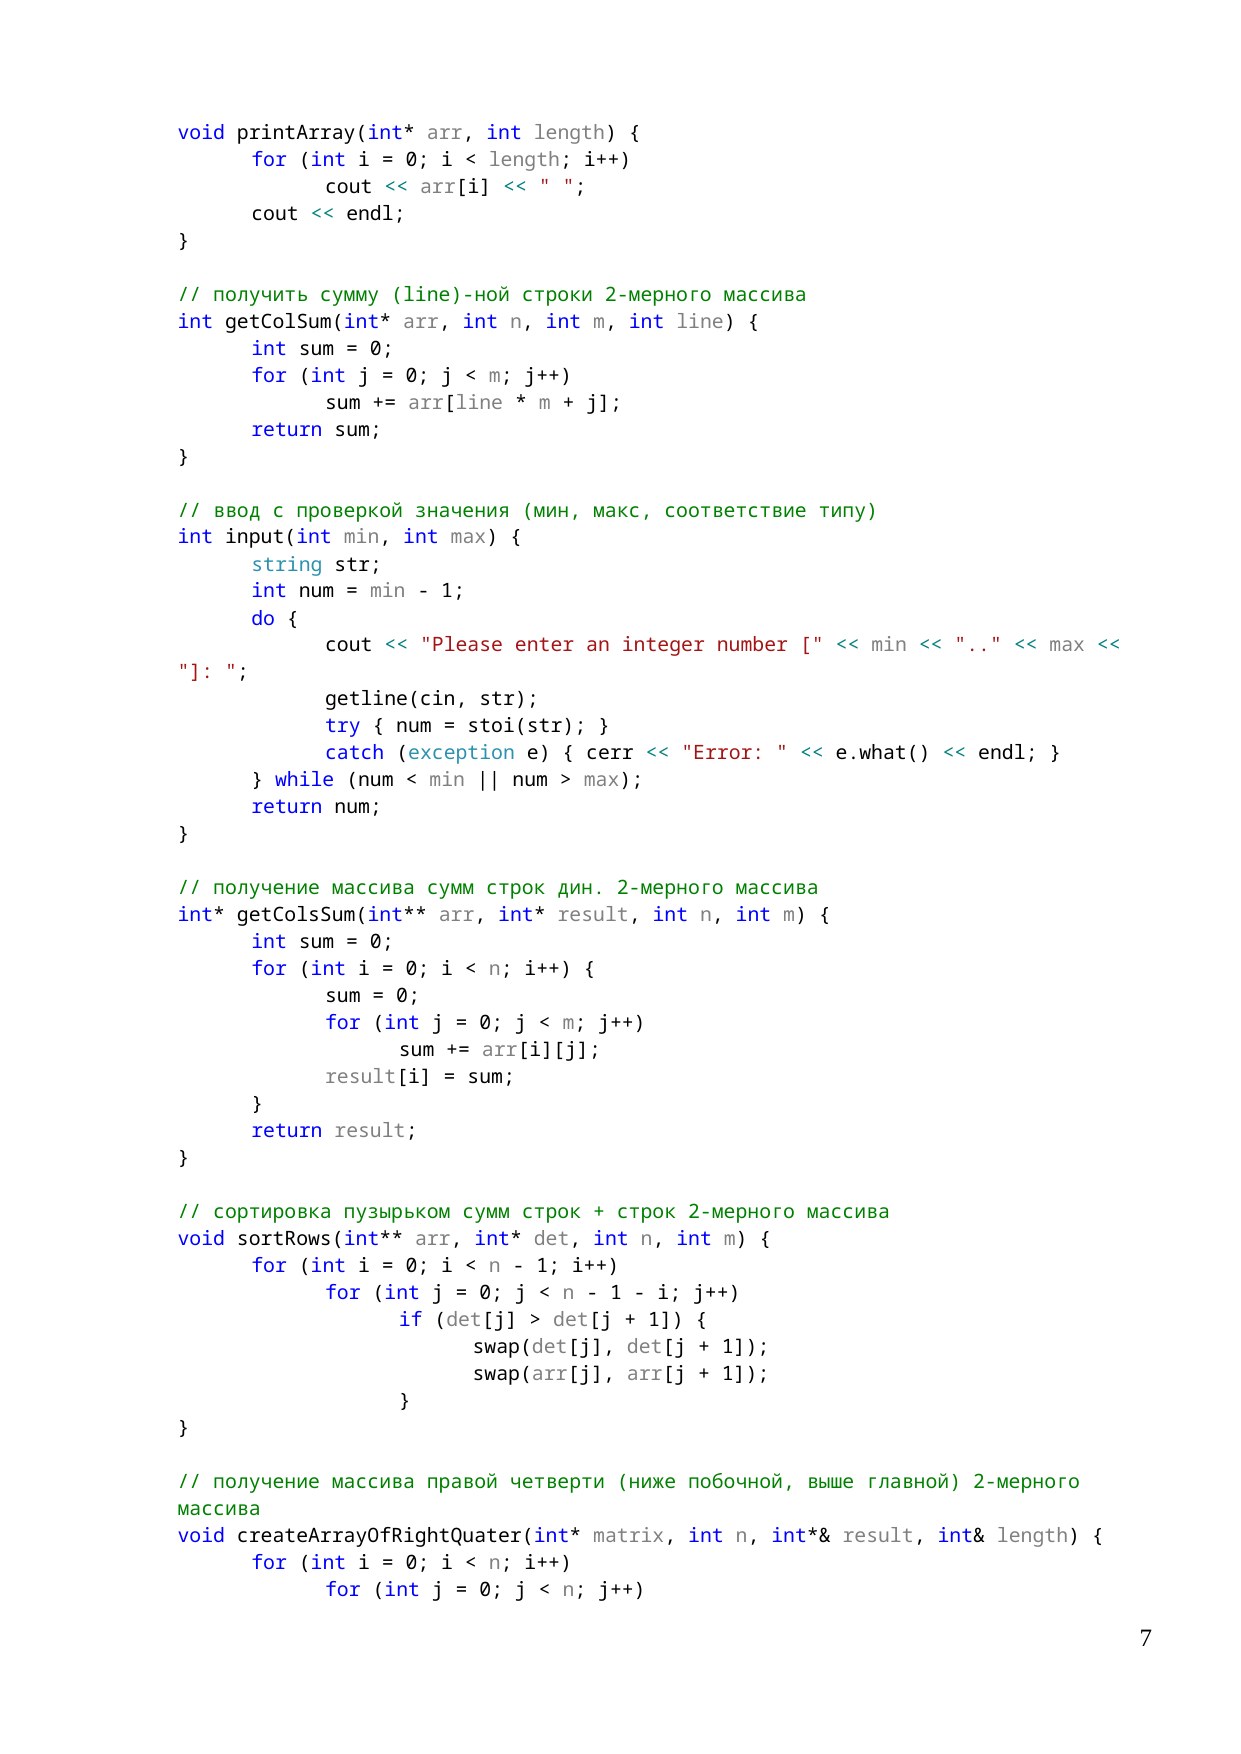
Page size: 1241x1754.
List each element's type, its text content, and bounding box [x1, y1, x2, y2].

text try { num = stoi(str); } [177, 712, 1152, 739]
text sum += arr[i][j]; [177, 1035, 1152, 1062]
text } [177, 1386, 1152, 1413]
text for (int i = 0; i < length; i++) [177, 145, 1152, 172]
text int num = min - 1; [177, 577, 1152, 604]
text for (int j = 0; j < m; j++) [177, 361, 1152, 388]
text return sum; [177, 415, 1152, 442]
text int sum = 0; [177, 927, 1152, 954]
text cout << "Please enter an integer number [" << min << ".." << max << "]: "; [177, 631, 1152, 685]
text sum = 0; [177, 981, 1152, 1008]
text do { [177, 604, 1152, 631]
text // получение массива сумм строк дин. 2-мерного массива [177, 873, 1152, 901]
text void sortRows(int** arr, int* det, int n, int m) { [177, 1224, 1152, 1251]
text for (int i = 0; i < n - 1; i++) [177, 1251, 1152, 1278]
text // получить сумму (line)-ной строки 2-мерного массива [177, 280, 1152, 307]
text return num; [177, 793, 1152, 819]
text int* getColsSum(int** arr, int* result, int n, int m) { [177, 901, 1152, 927]
text for (int i = 0; i < n; i++) [177, 1548, 1152, 1575]
text for (int j = 0; j < n; j++) [177, 1575, 1152, 1602]
text } [177, 1143, 1152, 1170]
text for (int i = 0; i < n; i++) { [177, 954, 1152, 981]
text string str; [177, 550, 1152, 577]
text // получение массива правой четверти (ниже побочной, выше главной) 2-мерного массива [177, 1467, 1152, 1521]
text return result; [177, 1116, 1152, 1143]
text // ввод с проверкой значения (мин, макс, соответствие типу) [177, 496, 1152, 523]
text } [177, 1089, 1152, 1116]
text cout << endl; [177, 199, 1152, 226]
text } [177, 226, 1152, 253]
text getline(cin, str); [177, 685, 1152, 712]
text sum += arr[line * m + j]; [177, 388, 1152, 415]
text if (det[j] > det[j + 1]) { [177, 1305, 1152, 1332]
text int input(int min, int max) { [177, 523, 1152, 550]
text } [177, 442, 1152, 469]
text catch (exception e) { cerr << "Error: " << e.what() << endl; } [177, 739, 1152, 766]
text } [177, 1413, 1152, 1440]
text int sum = 0; [177, 334, 1152, 361]
text void printArray(int* arr, int length) { [177, 118, 1152, 145]
text for (int j = 0; j < n - 1 - i; j++) [177, 1278, 1152, 1305]
text result[i] = sum; [177, 1062, 1152, 1089]
text swap(det[j], det[j + 1]); [177, 1332, 1152, 1359]
text int getColSum(int* arr, int n, int m, int line) { [177, 307, 1152, 334]
text // сортировка пузырьком сумм строк + строк 2-мерного массива [177, 1197, 1152, 1224]
text } while (num < min || num > max); [177, 766, 1152, 793]
text swap(arr[j], arr[j + 1]); [177, 1359, 1152, 1386]
text cout << arr[i] << " "; [177, 172, 1152, 199]
text void createArrayOfRightQuater(int* matrix, int n, int*& result, int& length) { [177, 1521, 1152, 1548]
text for (int j = 0; j < m; j++) [177, 1008, 1152, 1035]
text } [177, 819, 1152, 847]
